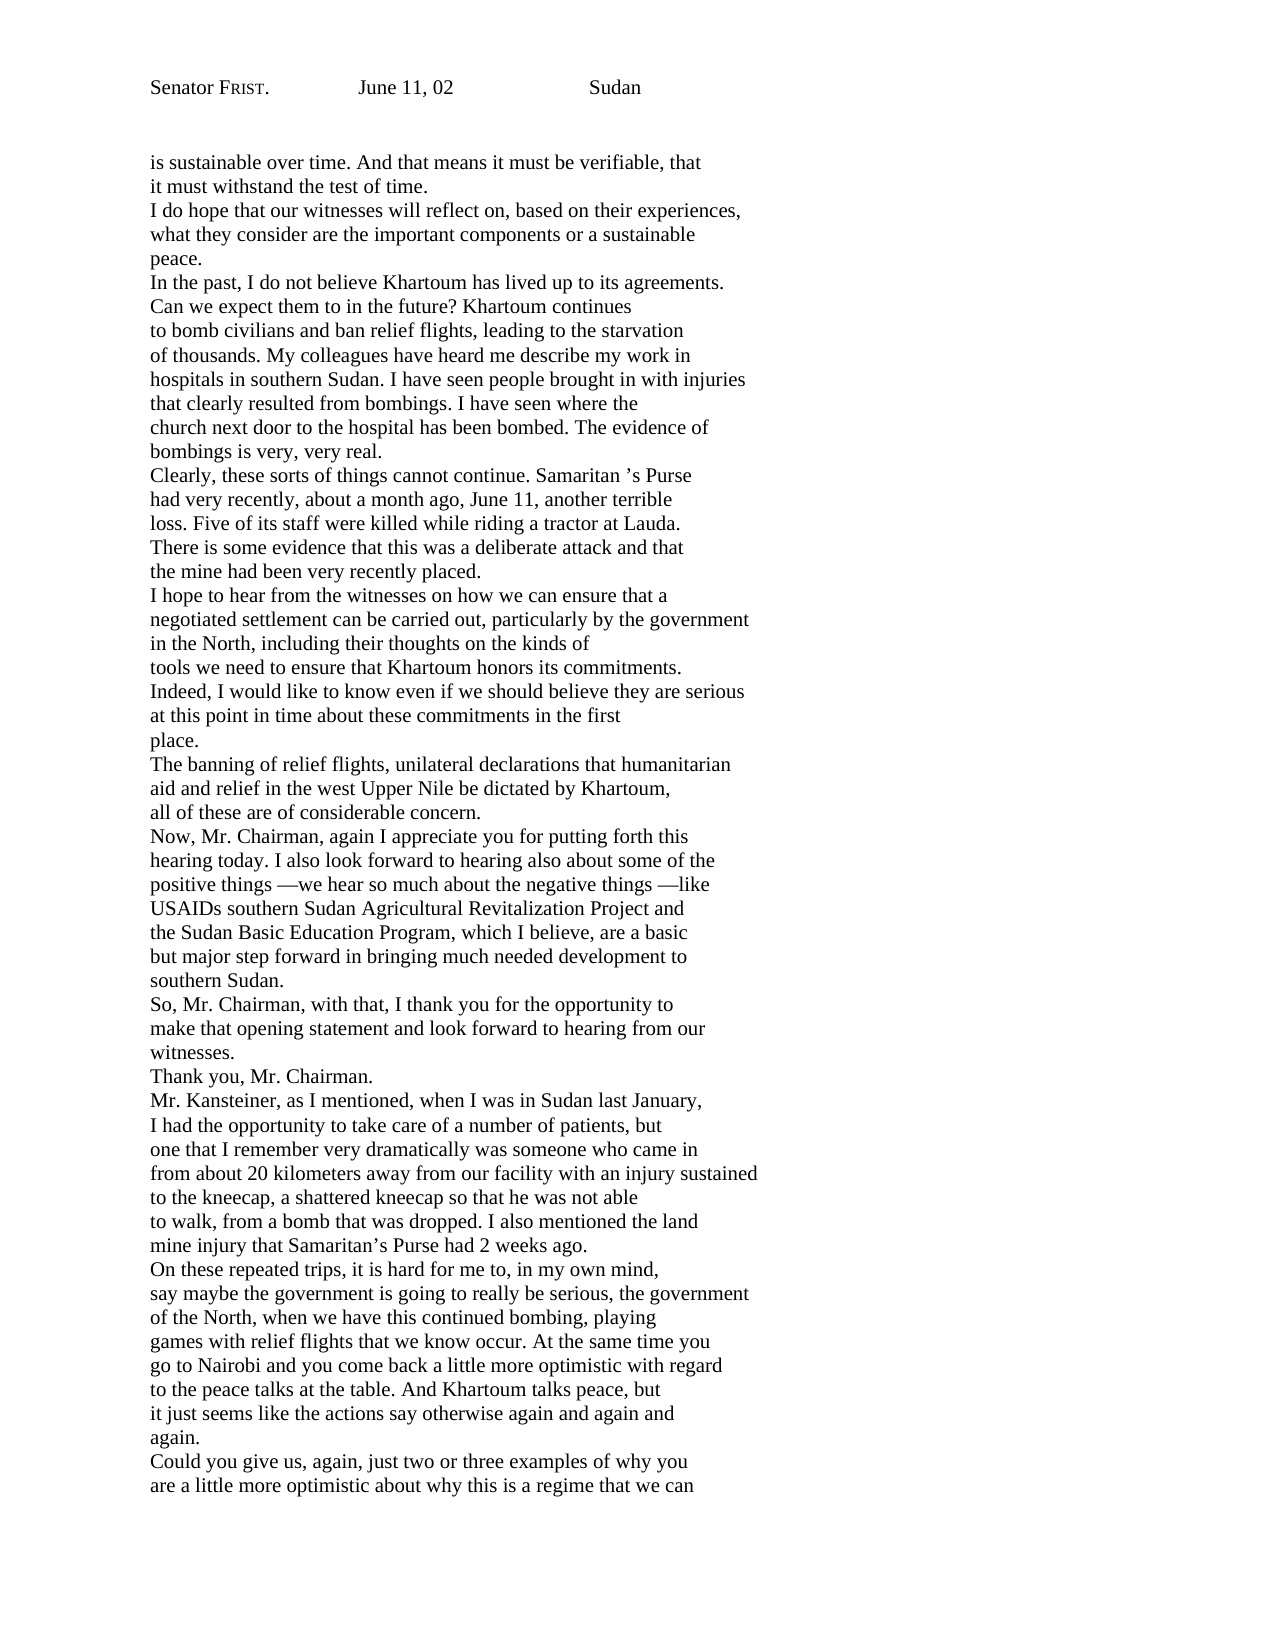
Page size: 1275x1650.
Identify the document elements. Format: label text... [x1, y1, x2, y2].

text that clearly resulted from bombings. I have seen where the [150, 391, 1125, 415]
text I had the opportunity to take care of a number of patients, but [150, 1112, 1125, 1137]
text one that I remember very dramatically was someone who came in [150, 1137, 1125, 1161]
text hospitals in southern Sudan. I have seen people brought in with injuries [150, 367, 1125, 391]
text mine injury that Samaritan’s Purse had 2 weeks ago. [150, 1233, 1125, 1257]
text place. [150, 727, 1125, 752]
text Now, Mr. Chairman, again I appreciate you for putting forth this [150, 824, 1125, 848]
text witnesses. [150, 1040, 1125, 1064]
text church next door to the hospital has been bombed. The evidence of [150, 415, 1125, 439]
text had very recently, about a month ago, June 11, another terrible [150, 487, 1125, 511]
text loss. Five of its staff were killed while riding a tractor at Lauda. [150, 511, 1125, 535]
text games with relief flights that we know occur. At the same time you [150, 1329, 1125, 1353]
text USAIDs southern Sudan Agricultural Revitalization Project and [150, 896, 1125, 920]
text it must withstand the test of time. [150, 174, 1125, 198]
text at this point in time about these commitments in the first [150, 703, 1125, 727]
text go to Nairobi and you come back a little more optimistic with regard [150, 1353, 1125, 1377]
text of thousands. My colleagues have heard me describe my work in [150, 342, 1125, 367]
text southern Sudan. [150, 968, 1125, 992]
text to walk, from a bomb that was dropped. I also mentioned the land [150, 1209, 1125, 1233]
text There is some evidence that this was a deliberate attack and that [150, 535, 1125, 559]
text Clearly, these sorts of things cannot continue. Samaritan ’s Purse [150, 463, 1125, 487]
text in the North, including their thoughts on the kinds of [150, 631, 1125, 655]
text tools we need to ensure that Khartoum honors its commitments. [150, 655, 1125, 679]
text to the kneecap, a shattered kneecap so that he was not able [150, 1185, 1125, 1209]
text On these repeated trips, it is hard for me to, in my own mind, [150, 1257, 1125, 1281]
text Indeed, I would like to know even if we should believe they are serious [150, 679, 1125, 703]
text say maybe the government is going to really be serious, the government [150, 1281, 1125, 1305]
text positive things —we hear so much about the negative things —like [150, 872, 1125, 896]
text hearing today. I also look forward to hearing also about some of the [150, 848, 1125, 872]
text the Sudan Basic Education Program, which I believe, are a basic [150, 920, 1125, 944]
text what they consider are the important components or a sustainable [150, 222, 1125, 246]
text bombings is very, very real. [150, 439, 1125, 463]
text The banning of relief flights, unilateral declarations that humanitarian [150, 752, 1125, 776]
text Could you give us, again, just two or three examples of why you [150, 1449, 1125, 1473]
text to the peace talks at the table. And Khartoum talks peace, but [150, 1377, 1125, 1401]
text is sustainable over time. And that means it must be verifiable, that [150, 150, 1125, 174]
text to bomb civilians and ban relief flights, leading to the starvation [150, 318, 1125, 342]
text I do hope that our witnesses will reflect on, based on their experiences, [150, 198, 1125, 222]
text In the past, I do not believe Khartoum has lived up to its agreements. [150, 270, 1125, 294]
text from about 20 kilometers away from our facility with an injury sustained [150, 1161, 1125, 1185]
text Mr. Kansteiner, as I mentioned, when I was in Sudan last January, [150, 1088, 1125, 1112]
text aid and relief in the west Upper Nile be dictated by Khartoum, [150, 776, 1125, 800]
text Thank you, Mr. Chairman. [150, 1064, 1125, 1088]
text all of these are of considerable concern. [150, 800, 1125, 824]
text make that opening statement and look forward to hearing from our [150, 1016, 1125, 1040]
text of the North, when we have this continued bombing, playing [150, 1305, 1125, 1329]
text Can we expect them to in the future? Khartoum continues [150, 294, 1125, 318]
text again. [150, 1425, 1125, 1449]
text but major step forward in bringing much needed development to [150, 944, 1125, 968]
text are a little more optimistic about why this is a regime that we can [150, 1473, 1125, 1497]
text it just seems like the actions say otherwise again and again and [150, 1401, 1125, 1425]
text negotiated settlement can be carried out, particularly by the government [150, 607, 1125, 631]
text the mine had been very recently placed. [150, 559, 1125, 583]
text So, Mr. Chairman, with that, I thank you for the opportunity to [150, 992, 1125, 1016]
text peace. [150, 246, 1125, 270]
text I hope to hear from the witnesses on how we can ensure that a [150, 583, 1125, 607]
